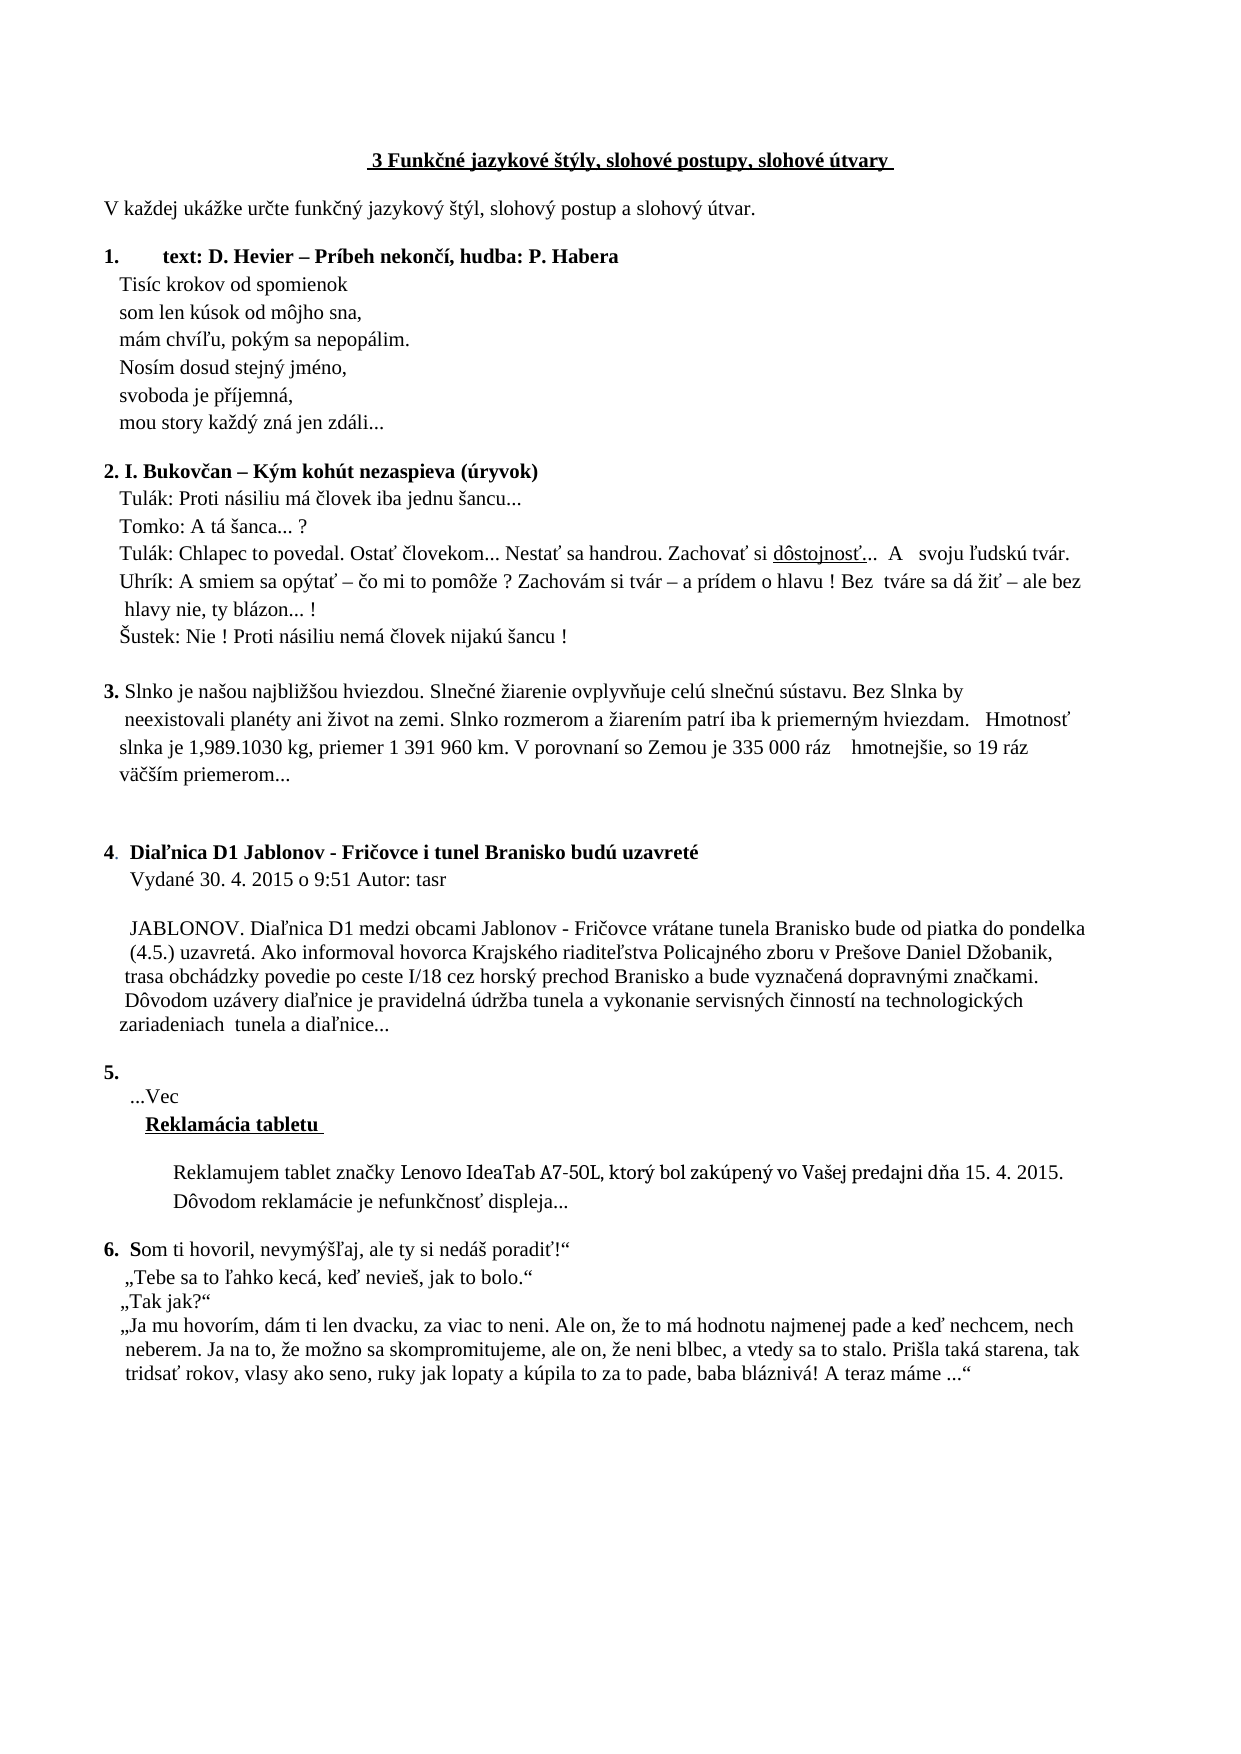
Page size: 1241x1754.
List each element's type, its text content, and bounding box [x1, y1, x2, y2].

text Dôvodom uzávery diaľnice je pravidelná údržba tunela a vykonanie servisných činností na technologických [103, 988, 1093, 1012]
text 3 Funkčné jazykové štýly, slohové postupy, slohové útvary [162, 148, 1093, 172]
text JABLONOV. Diaľnica D1 medzi obcami Jablonov - Fričovce vrátane tunela Branisko bude od piatka do pondelka [103, 916, 1093, 940]
list text: D. Hevier – Príbeh nekončí, hudba: P. Habera [103, 244, 1093, 268]
subtitle Reklamujem tablet značky Lenovo IdeaTab A7-50L, ktorý bol zakúpený vo Vašej predajni dňa 15. 4. 2015. [162, 1160, 1093, 1185]
text zariadeniach tunela a diaľnice... [103, 1012, 1093, 1036]
text 5. [103, 1060, 1093, 1084]
text tridsať rokov, vlasy ako seno, ruky jak lopaty a kúpila to za to pade, baba bláznivá! A teraz máme ...“ [89, 1361, 1093, 1385]
text (4.5.) uzavretá. Ako informoval hovorca Krajského riaditeľstva Policajného zboru v Prešove Daniel Džobanik, [103, 940, 1093, 964]
text 3. Slnko je našou najbližšou hviezdou. Slnečné žiarenie ovplyvňuje celú slnečnú sústavu. Bez Slnka by [103, 679, 1093, 703]
text Tomko: A tá šanca... ? [103, 514, 1137, 538]
text neberem. Ja na to, že možno sa skompromitujeme, ale on, že neni blbec, a vtedy sa to stalo. Prišla taká starena, tak [89, 1337, 1093, 1361]
text Tulák: Proti násiliu má človek iba jednu šancu... [103, 486, 1093, 510]
text Uhrík: A smiem sa opýtať – čo mi to pomôže ? Zachovám si tvár – a prídem o hlavu ! Bez tváre sa dá žiť – ale bez [103, 569, 1093, 593]
text neexistovali planéty ani život na zemi. Slnko rozmerom a žiarením patrí iba k priemerným hviezdam. Hmotnosť [103, 707, 1093, 731]
text Dôvodom reklamácie je nefunkčnosť displeja... [162, 1189, 1093, 1213]
text ...Vec [103, 1084, 1093, 1108]
subtitle 4. Diaľnica D1 Jablonov - Fričovce i tunel Branisko budú uzavreté [103, 840, 1093, 864]
text slnka je 1,989.1030 kg, priemer 1 391 960 km. V porovnaní so Zemou je 335 000 ráz hmotnejšie, so 19 ráz [103, 734, 1093, 759]
text 2. I. Bukovčan – Kým kohút nezaspieva (úryvok) [103, 458, 1093, 483]
text trasa obchádzky povedie po ceste I/18 cez horský prechod Branisko a bude vyznačená dopravnými značkami. [103, 964, 1093, 988]
text V každej ukážke určte funkčný jazykový štýl, slohový postup a slohový útvar. [103, 196, 1093, 220]
text väčším priemerom... [103, 762, 1093, 786]
text „Ja mu hovorím, dám ti len dvacku, za viac to neni. Ale on, že to má hodnotu najmenej pade a keď nechcem, nech [89, 1313, 1093, 1337]
text Šustek: Nie ! Proti násiliu nemá človek nijakú šancu ! [103, 624, 1093, 648]
text Tulák: Chlapec to povedal. Ostať človekom... Nestať sa handrou. Zachovať si dôstojnosť... A svoju ľudskú tvár. [103, 541, 1093, 565]
text hlavy nie, ty blázon... ! [103, 597, 1093, 621]
text „Tebe sa to ľahko kecá, keď nevieš, jak to bolo.“ [103, 1265, 1093, 1289]
text Reklamácia tabletu [103, 1112, 1093, 1136]
text „Tak jak?“ [89, 1289, 1093, 1313]
text Vydané 30. 4. 2015 o 9:51 Autor: tasr [103, 867, 1093, 891]
text 6. Som ti hovoril, nevymýšľaj, ale ty si nedáš poradiť!“ [103, 1237, 1093, 1261]
text Tisíc krokov od spomienok som len kúsok od môjho sna, mám chvíľu, pokým sa nepopálim. Nosím dosud stejný jméno, svoboda je příjemná, mou story každý zná jen zdáli... [103, 272, 1093, 434]
